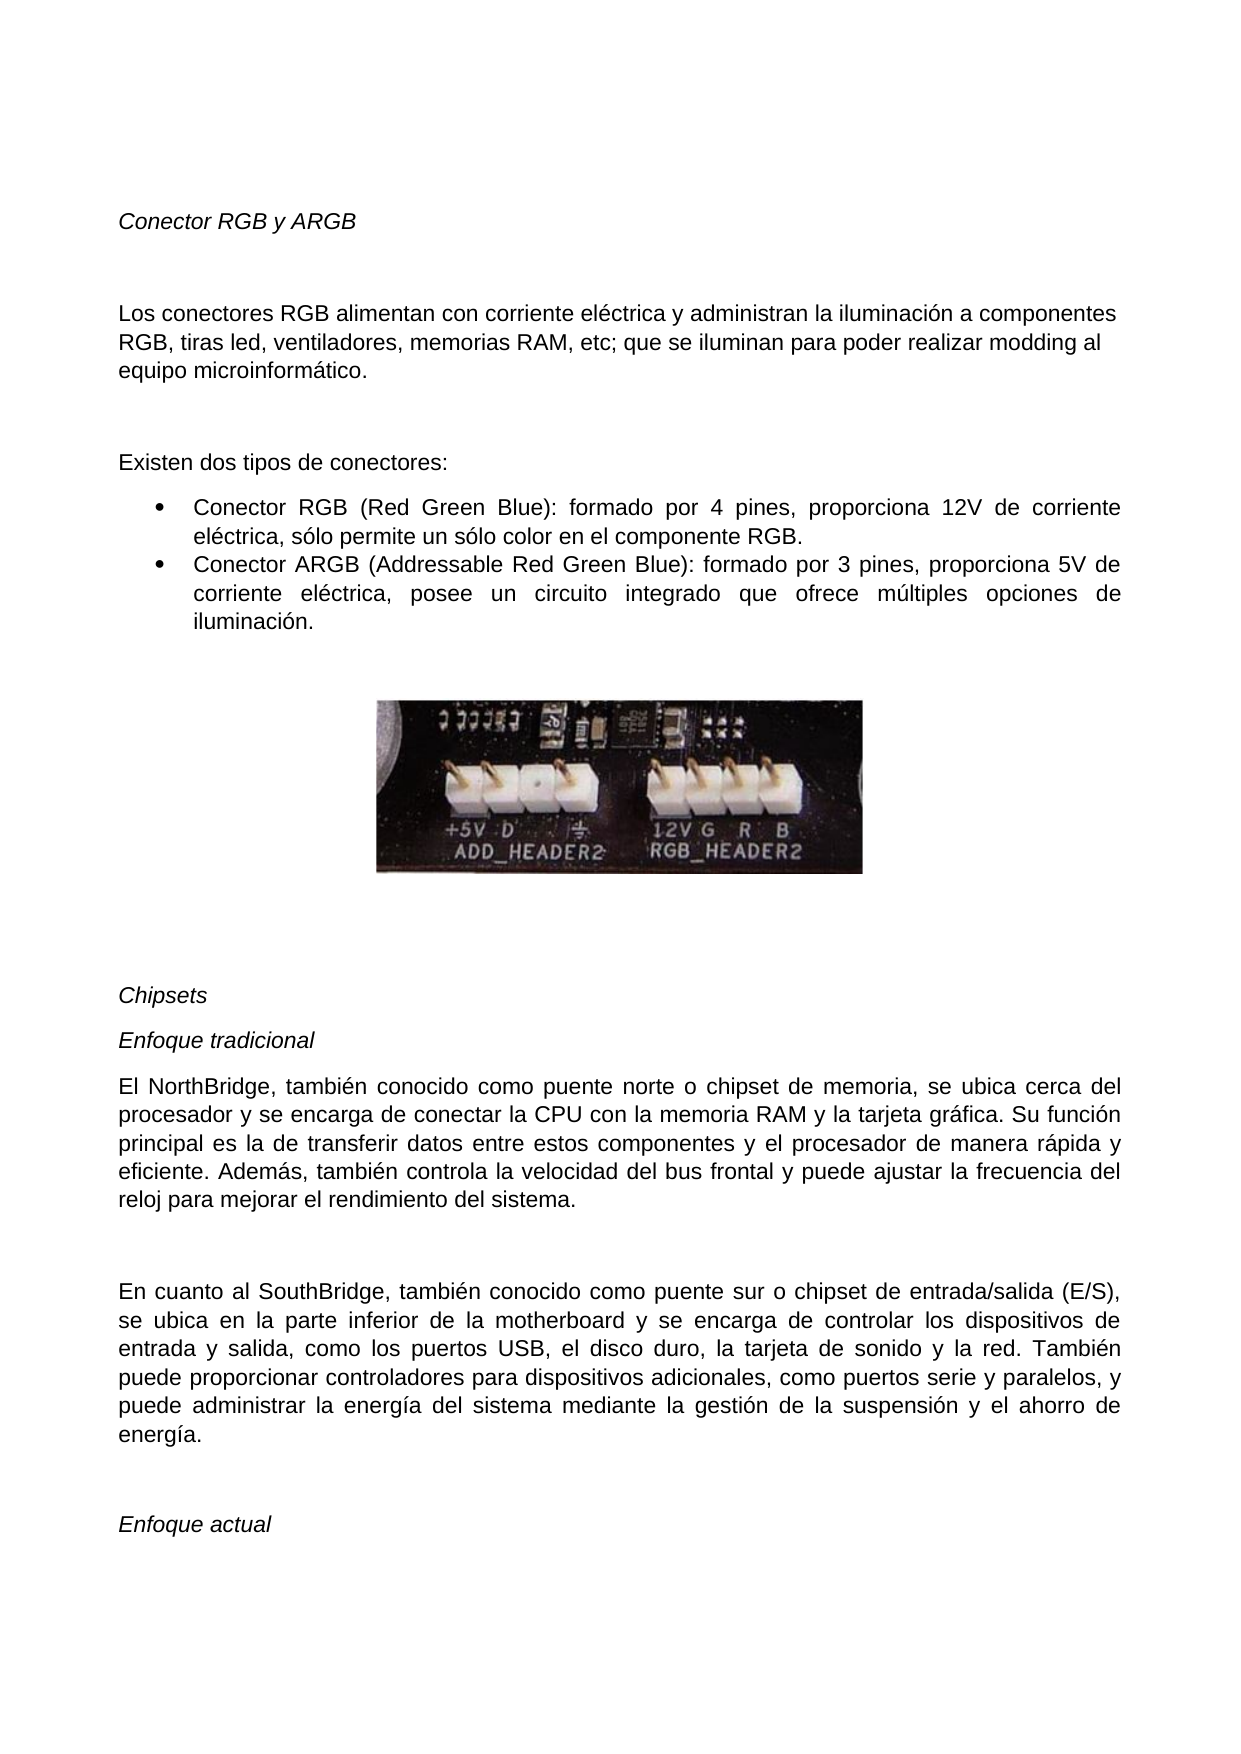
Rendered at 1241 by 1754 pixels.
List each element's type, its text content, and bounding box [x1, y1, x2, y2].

text Chipsets [118, 982, 1122, 1009]
text Existen dos tipos de conectores: [118, 449, 1122, 476]
text En cuanto al SouthBridge, también conocido como puente sur o chipset de entrada/salida (E/S), se ubica en la parte inferior de la motherboard y se encarga de controlar los dispositivos de entrada y salida, como los puertos USB, el disco duro, la tarjeta de sonido y la red. También puede proporcionar controladores para dispositivos adicionales, como puertos serie y paralelos, y puede administrar la energía del sistema mediante la gestión de la suspensión y el ahorro de energía. [118, 1278, 1122, 1447]
text Enfoque actual [118, 1511, 1122, 1537]
list Conector ARGB (Addressable Red Green Blue): formado por 3 pines, proporciona 5V de corriente eléctrica, posee un circuito integrado que ofrece múltiples opciones de iluminación. [156, 551, 1122, 634]
text Enfoque tradicional [118, 1027, 1122, 1054]
text El NorthBridge, también conocido como puente norte o chipset de memoria, se ubica cerca del procesador y se encarga de conectar la CPU con la memoria RAM y la tarjeta gráfica. Su función principal es la de transferir datos entre estos componentes y el procesador de manera rápida y eficiente. Además, también controla la velocidad del bus frontal y puede ajustar la frecuencia del reloj para mejorar el rendimiento del sistema. [118, 1073, 1122, 1213]
text Conector RGB y ARGB [118, 208, 1122, 235]
list Conector RGB (Red Green Blue): formado por 4 pines, proporciona 12V de corriente eléctrica, sólo permite un sólo color en el componente RGB. [156, 494, 1122, 549]
text Los conectores RGB alimentan con corriente eléctrica y administran la iluminación a componentes RGB, tiras led, ventiladores, memorias RAM, etc; que se iluminan para poder realizar modding al equipo microinformático. [118, 300, 1122, 383]
